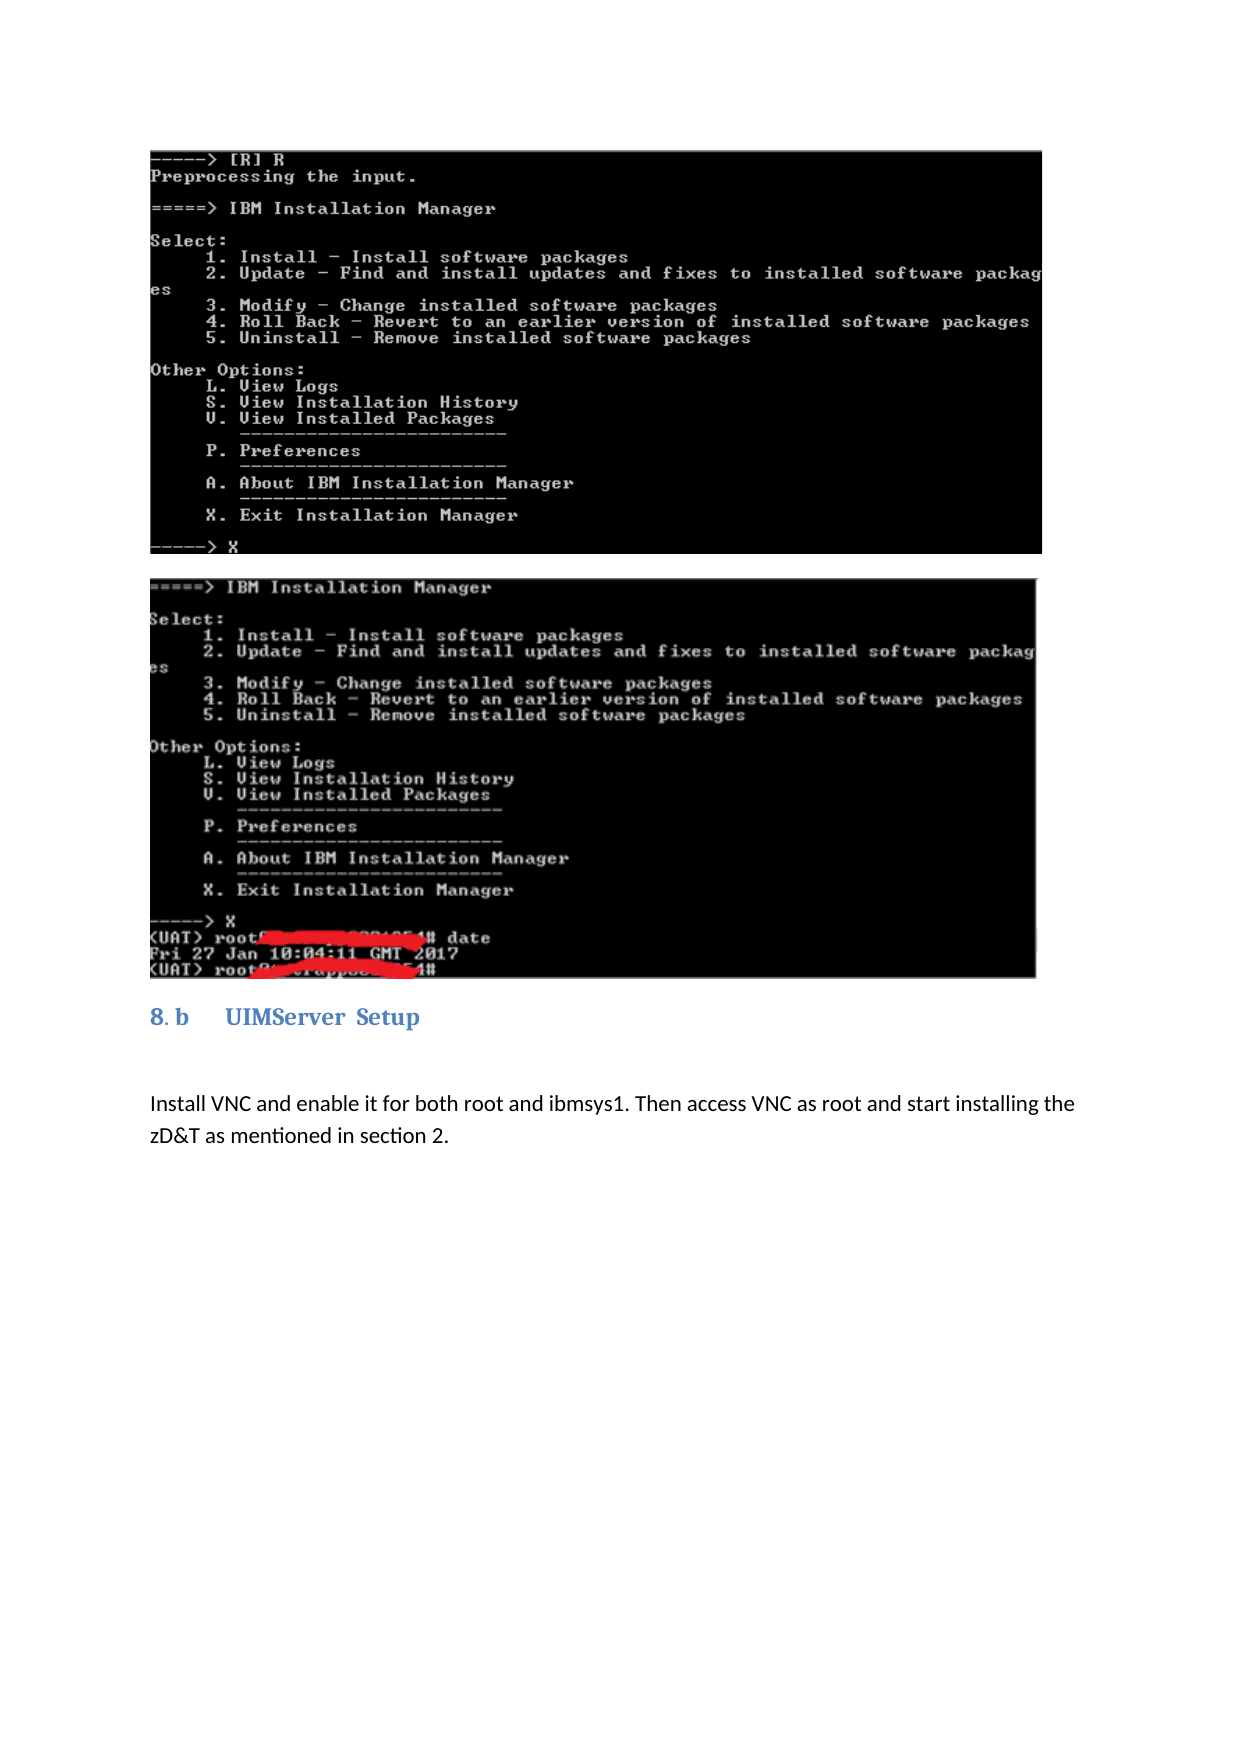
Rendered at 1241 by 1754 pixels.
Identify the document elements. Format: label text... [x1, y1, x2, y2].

subtitle 8. b UIMServer Setup [150, 1003, 1090, 1032]
text Install VNC and enable it for both root and ibmsys1. Then access VNC as root and start installing the zD&T as mentioned in section 2. [150, 1089, 1090, 1149]
picture [150, 578, 1038, 979]
picture [150, 150, 1043, 554]
